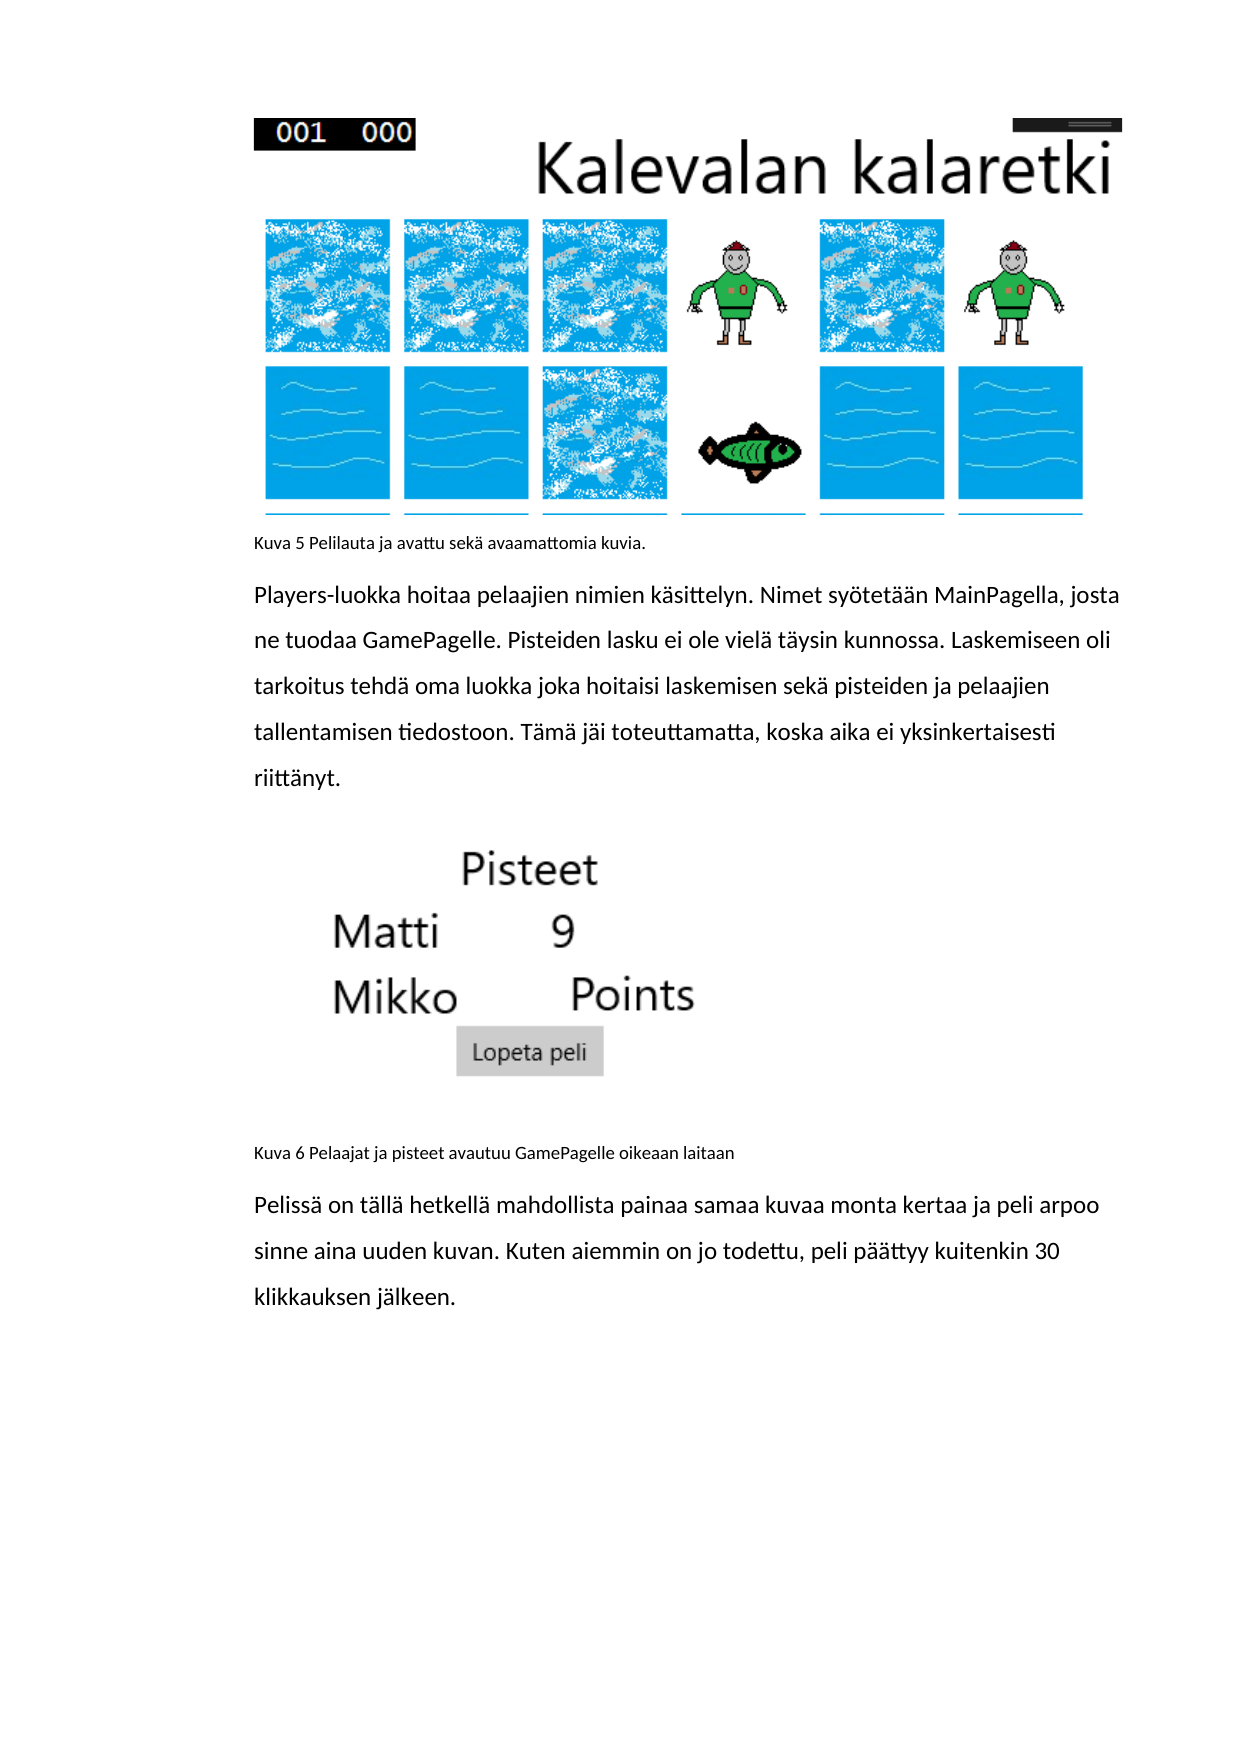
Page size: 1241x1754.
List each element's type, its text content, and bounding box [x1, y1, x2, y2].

text Players-luokka hoitaa pelaajien nimien käsittelyn. Nimet syötetään MainPagella, josta ne tuodaa GamePagelle. Pisteiden lasku ei ole vielä täysin kunnossa. Laskemiseen oli tarkoitus tehdä oma luokka joka hoitaisi laskemisen sekä pisteiden ja pelaajien tallentamisen tiedostoon. Tämä jäi toteuttamatta, koska aika ei yksinkertaisesti riittänyt. [254, 579, 1122, 792]
picture [253, 118, 1123, 515]
text Kuva 5 Pelilauta ja avattu sekä avaamattomia kuvia. [254, 531, 1122, 554]
picture [253, 832, 756, 1125]
text Kuva 6 Pelaajat ja pisteet avautuu GamePagelle oikeaan laitaan [254, 1141, 1122, 1164]
